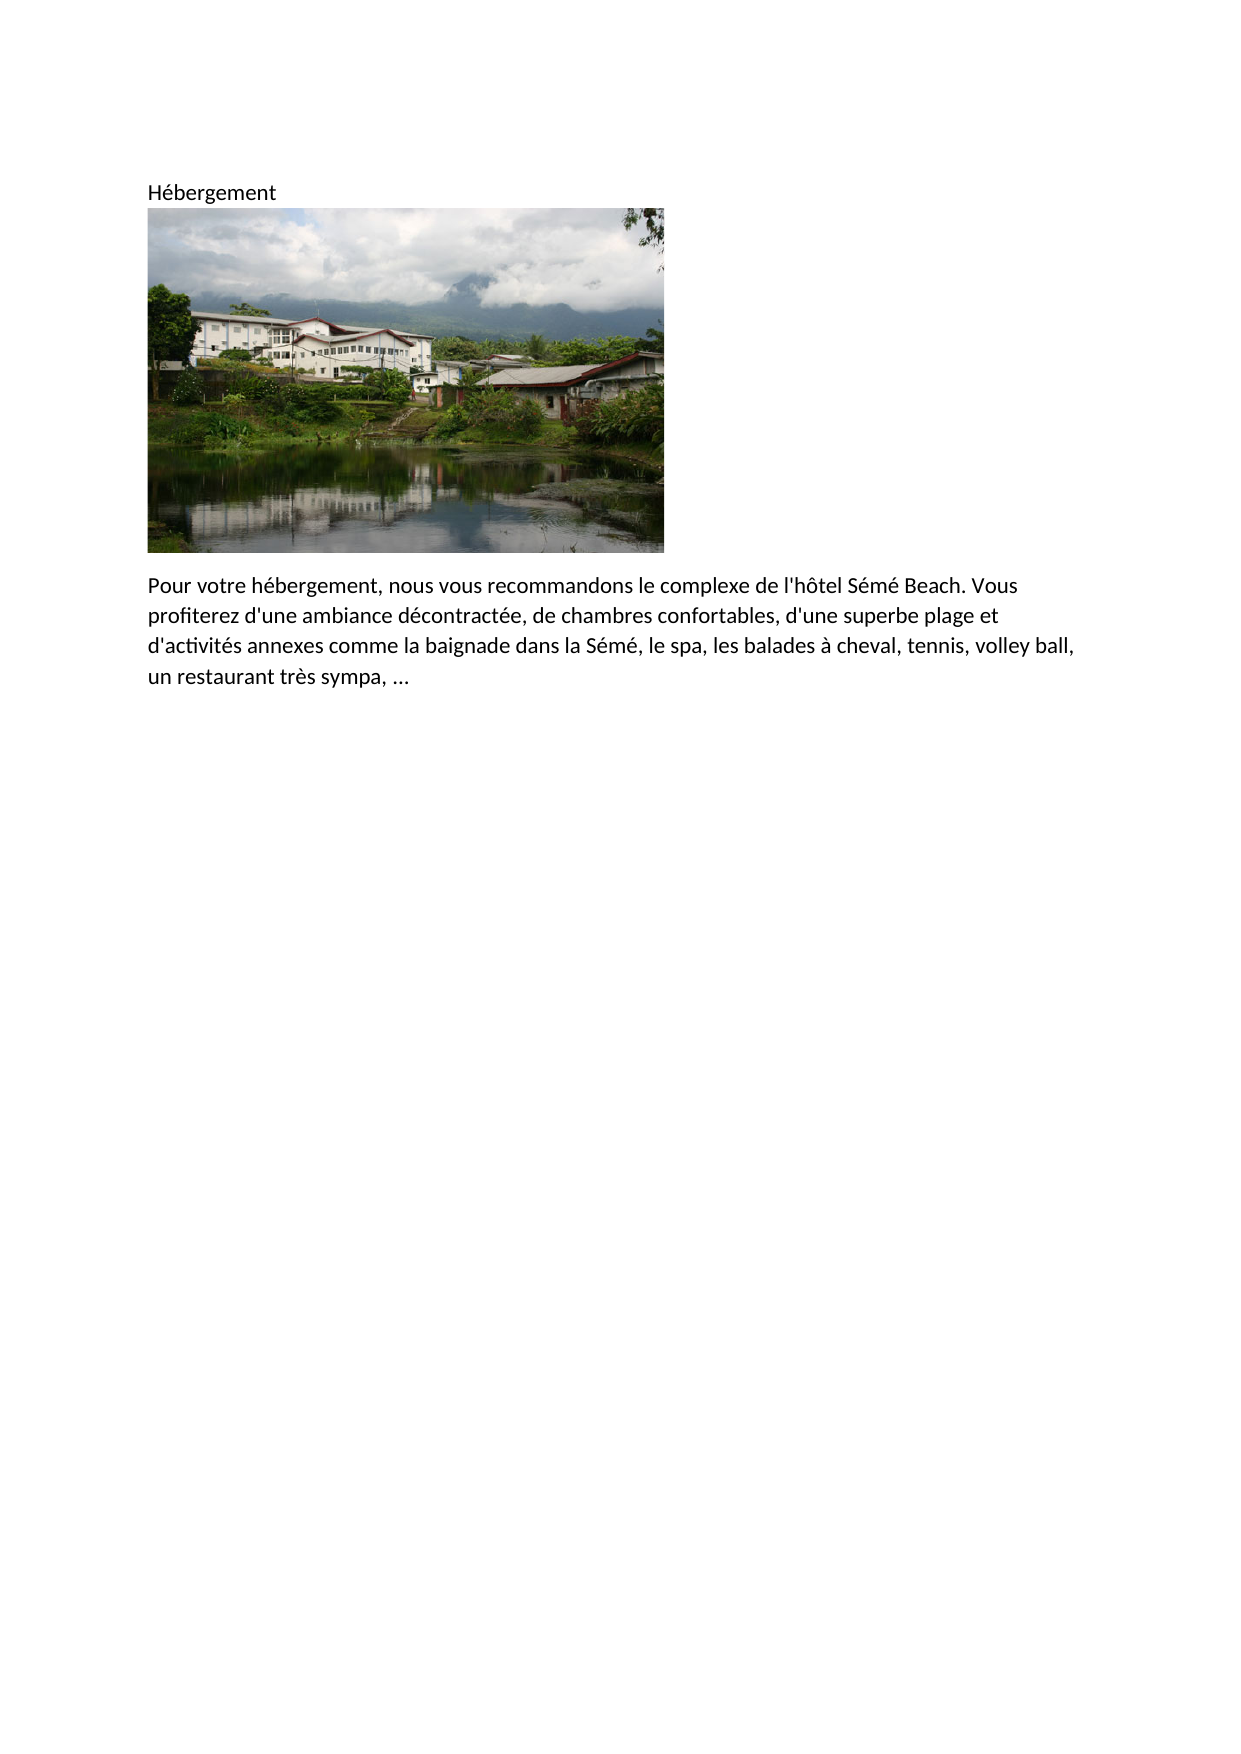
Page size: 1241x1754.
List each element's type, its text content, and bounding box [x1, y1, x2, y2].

picture [147, 208, 665, 553]
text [148, 148, 1093, 552]
text Pour votre hébergement, nous vous recommandons le complexe de l'hôtel Sémé Beach. Vous profiterez d'une ambiance décontractée, de chambres confortables, d'une superbe plage et d'activités annexes comme la baignade dans la Sémé, le spa, les balades à cheval, tennis, volley ball, un restaurant très sympa, ... [148, 571, 1093, 690]
